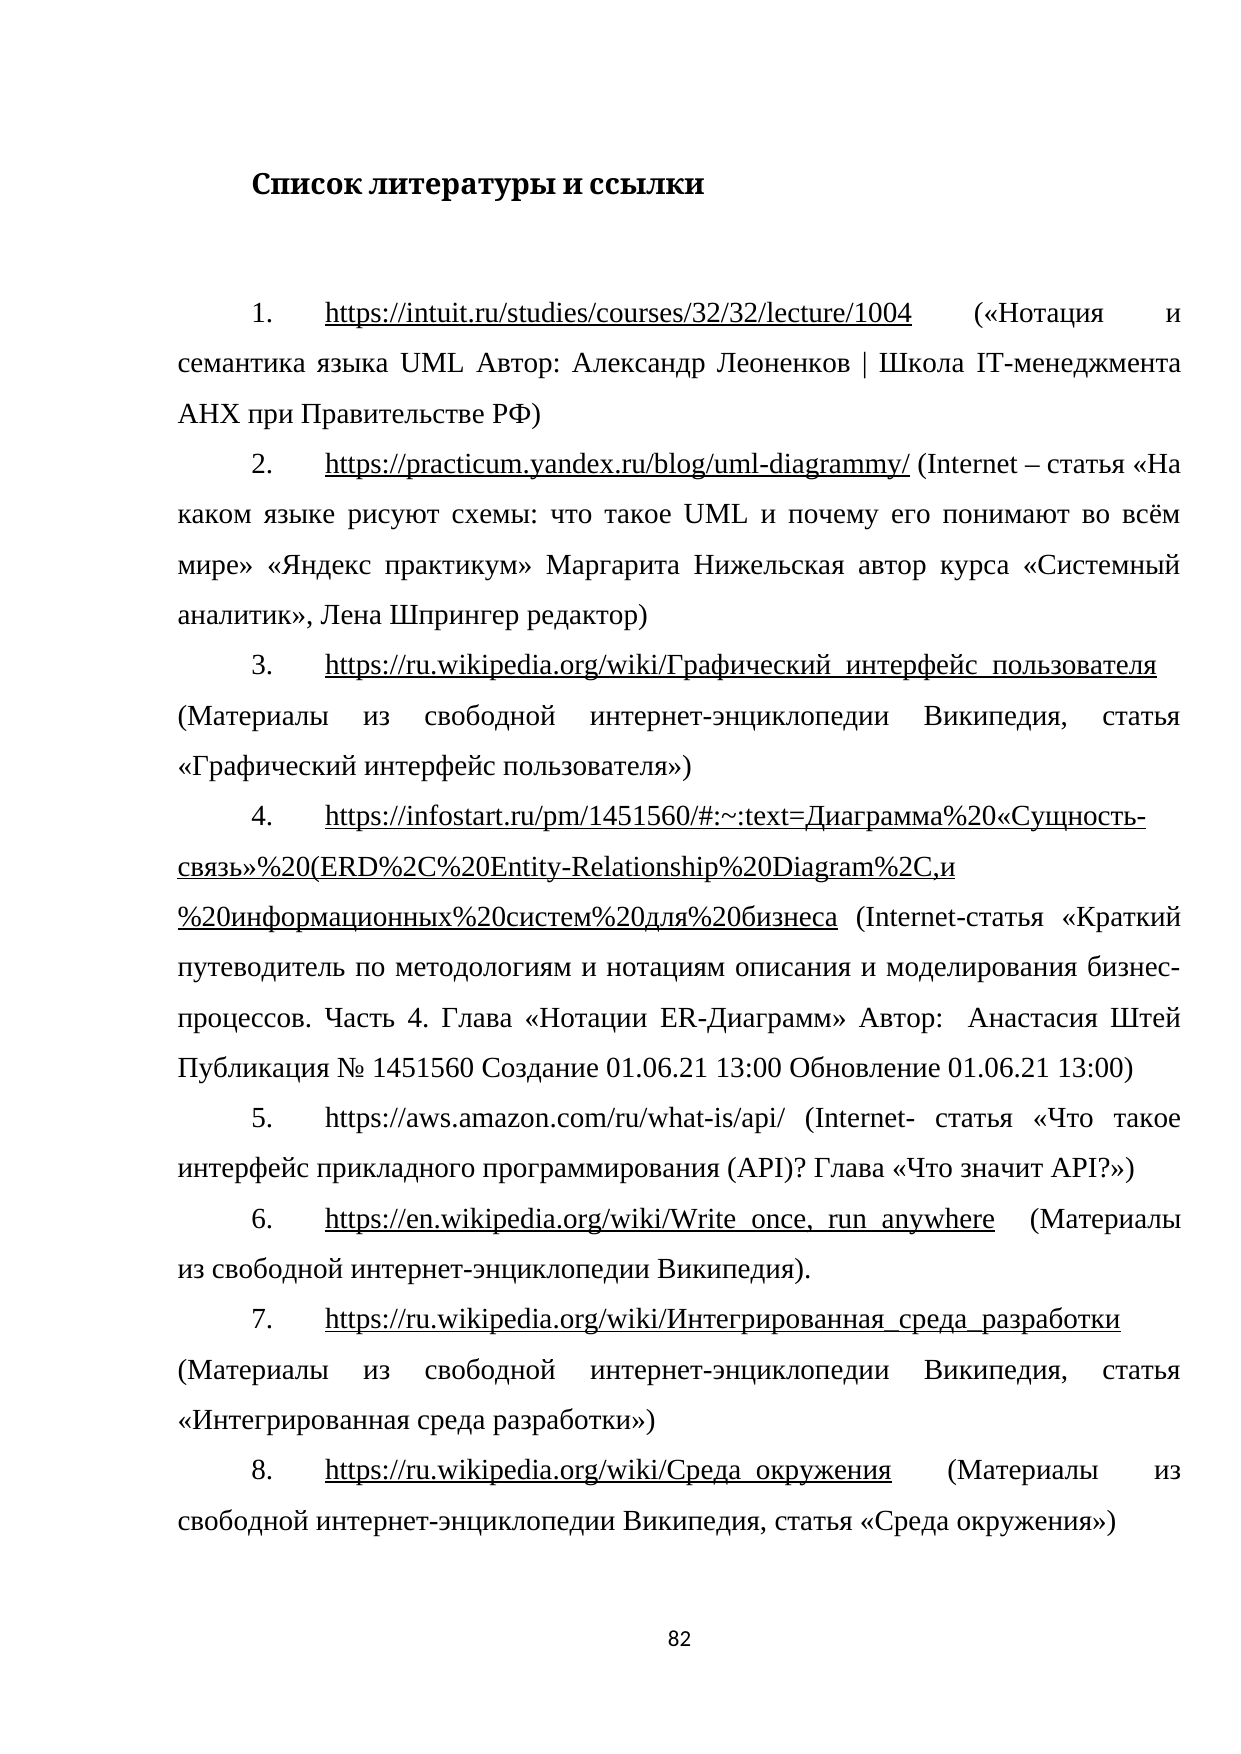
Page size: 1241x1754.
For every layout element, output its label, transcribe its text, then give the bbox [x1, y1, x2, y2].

list https://ru.wikipedia.org/wiki/Среда_окружения (Материалы из свободной интернет-энциклопедии Википедия, статья «Среда окружения») [177, 1452, 1181, 1536]
list https://practicum.yandex.ru/blog/uml-diagrammy/ (Internet – статья «На каком языке рисуют схемы: что такое UML и почему его понимают во всём мире» «Яндекс практикум» Маргарита Нижельская автор курса «Системный аналитик», Лена Шпрингер редактор) [177, 446, 1181, 631]
list https://en.wikipedia.org/wiki/Write_once,_run_anywhere (Материалы из свободной интернет-энциклопедии Википедия). [177, 1201, 1181, 1285]
list https://infostart.ru/pm/1451560/#:~:text=Диаграмма%20«Сущность-связь»%20(ERD%2C%20Entity-Relationship%20Diagram%2C,и%20информационных%20систем%20для%20бизнеса (Internet-статья «Краткий путеводитель по методологиям и нотациям описания и моделирования бизнес-процессов. Часть 4. Глава «Нотации ER-Диаграмм» Автор: Анастасия Штей Публикация № 1451560 Создание 01.06.21 13:00 Обновление 01.06.21 13:00) [177, 798, 1181, 1083]
list https://intuit.ru/studies/courses/32/32/lecture/1004 («Нотация и семантика языка UML Автор: Александр Леоненков | Школа IT-менеджмента АНХ при Правительстве РФ) [177, 295, 1181, 429]
list https://ru.wikipedia.org/wiki/Графический_интерфейс_пользователя (Материалы из свободной интернет-энциклопедии Википедия, статья «Графический интерфейс пользователя») [177, 647, 1181, 782]
list https://ru.wikipedia.org/wiki/Интегрированная_среда_разработки (Материалы из свободной интернет-энциклопедии Википедия, статья «Интегрированная среда разработки») [177, 1385, 1181, 1436]
list https://aws.amazon.com/ru/what-is/api/ (Internet- статья «Что такое интерфейс прикладного программирования (API)? Глава «Что значит API?») [177, 1100, 1181, 1184]
subtitle Список литературы и ссылки [177, 168, 1181, 202]
list https://ru.wikipedia.org/wiki/Интегрированная_среда_разработки (Материалы из свободной интернет-энциклопедии Википедия, статья «Интегрированная среда разработки») [177, 1302, 1181, 1352]
